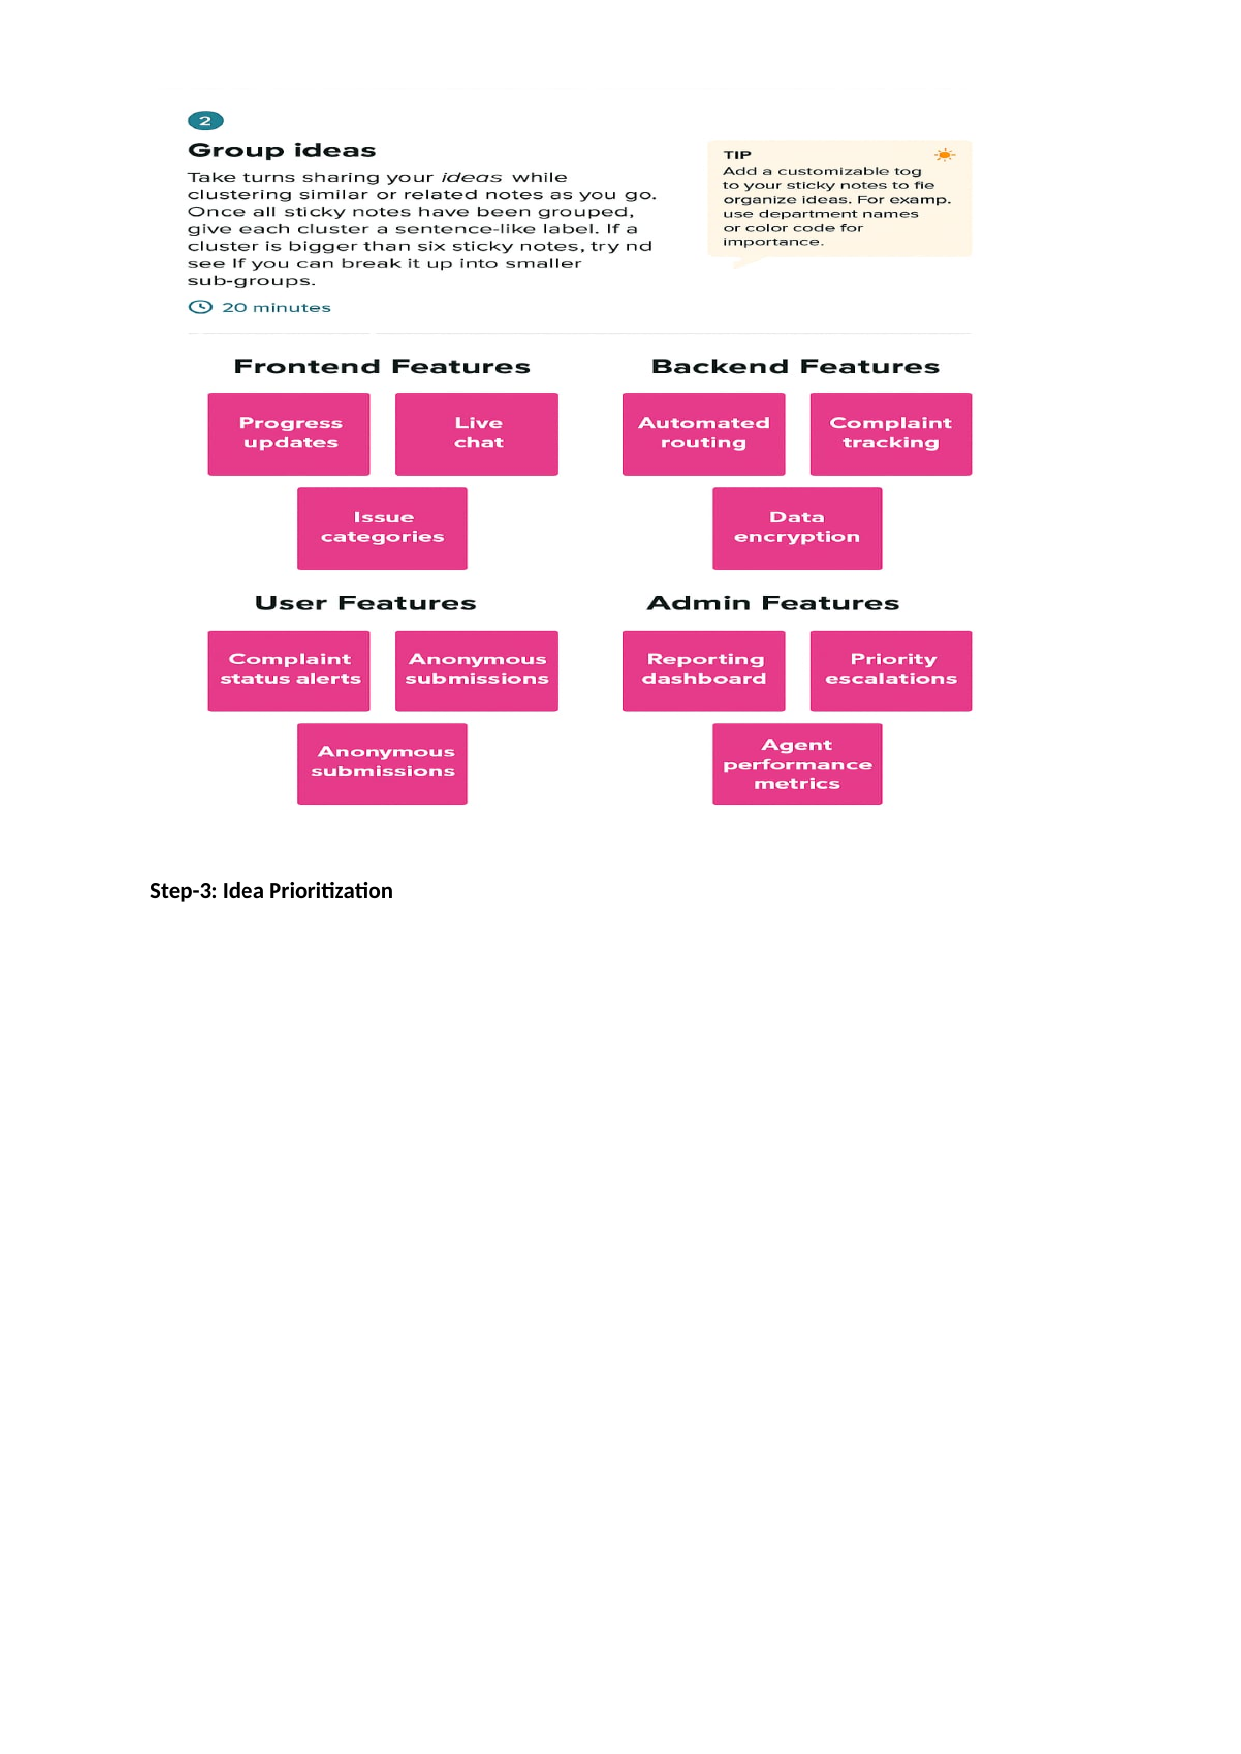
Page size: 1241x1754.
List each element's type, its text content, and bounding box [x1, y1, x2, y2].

text Step-3: Idea Prioritization [150, 876, 1090, 904]
picture [150, 88, 1030, 810]
